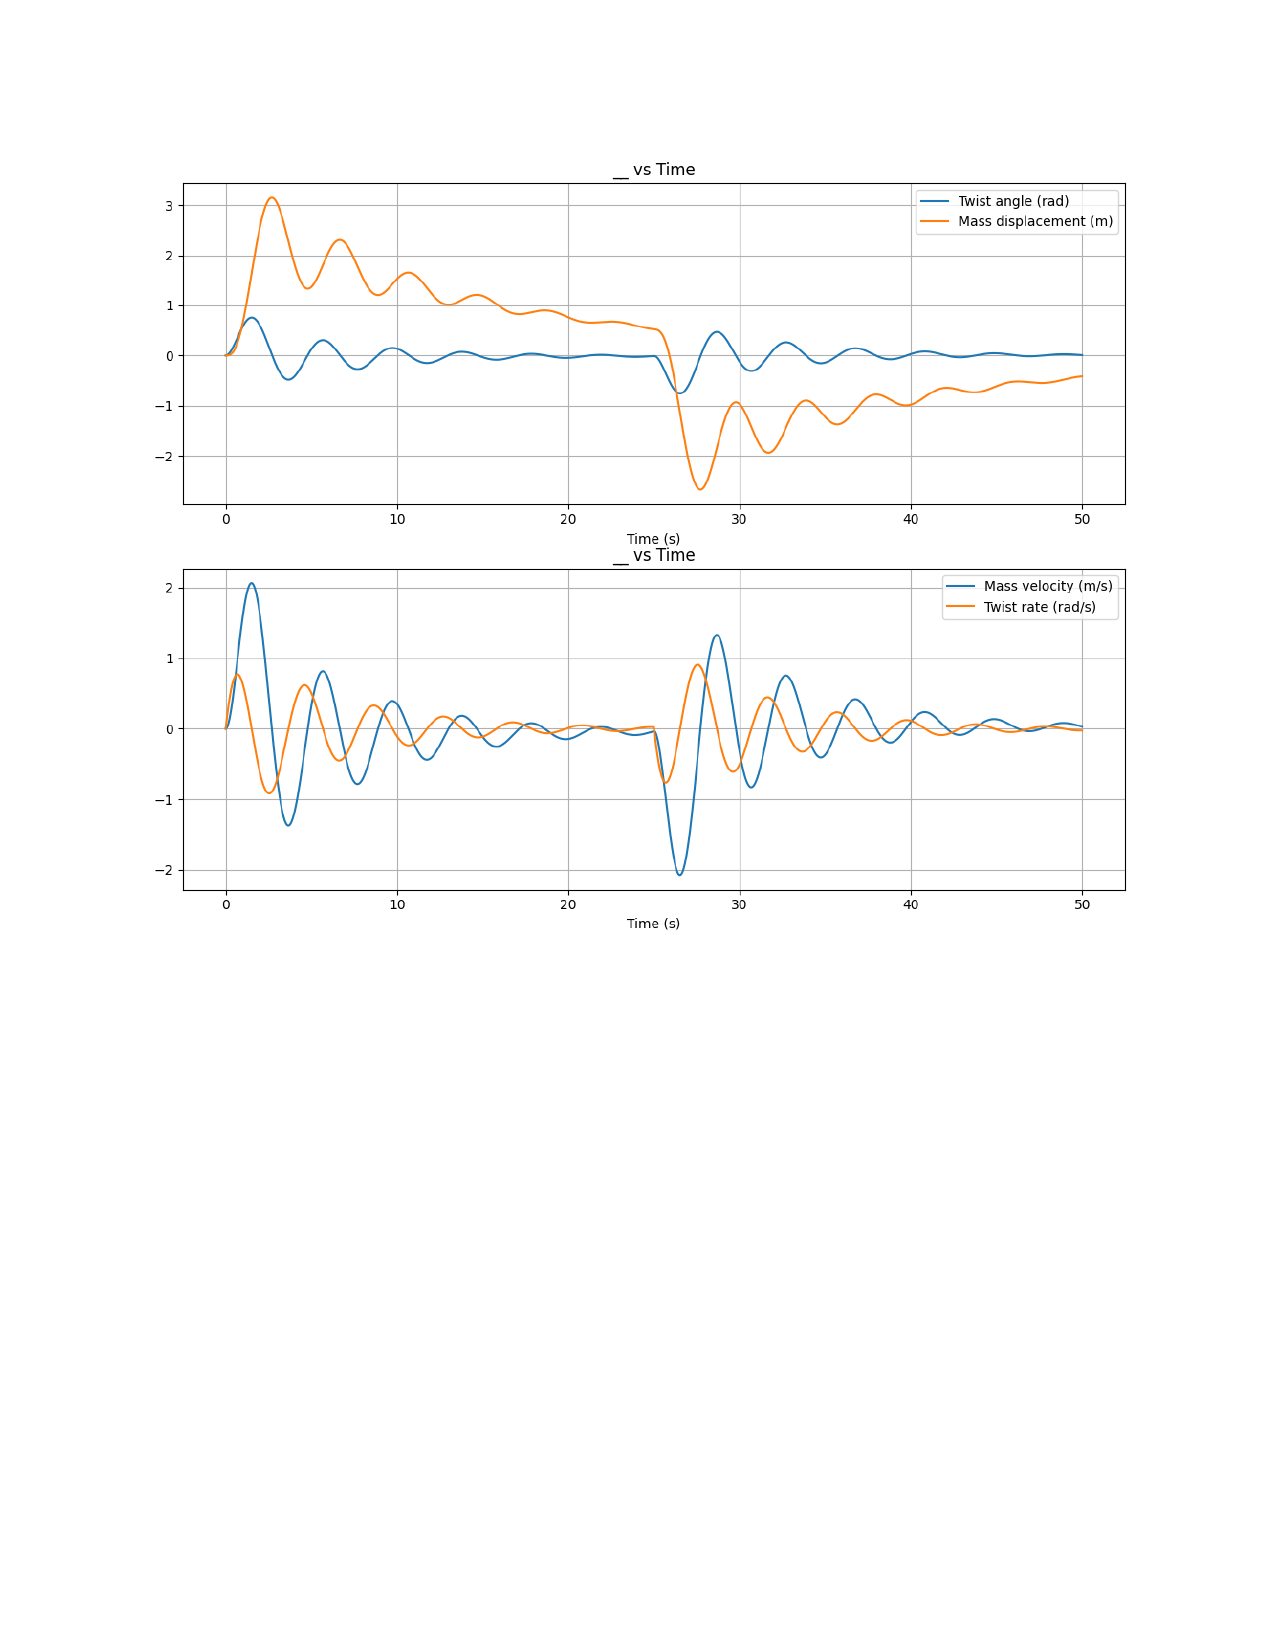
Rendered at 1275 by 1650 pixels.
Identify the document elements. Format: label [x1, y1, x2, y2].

picture [150, 150, 1135, 947]
